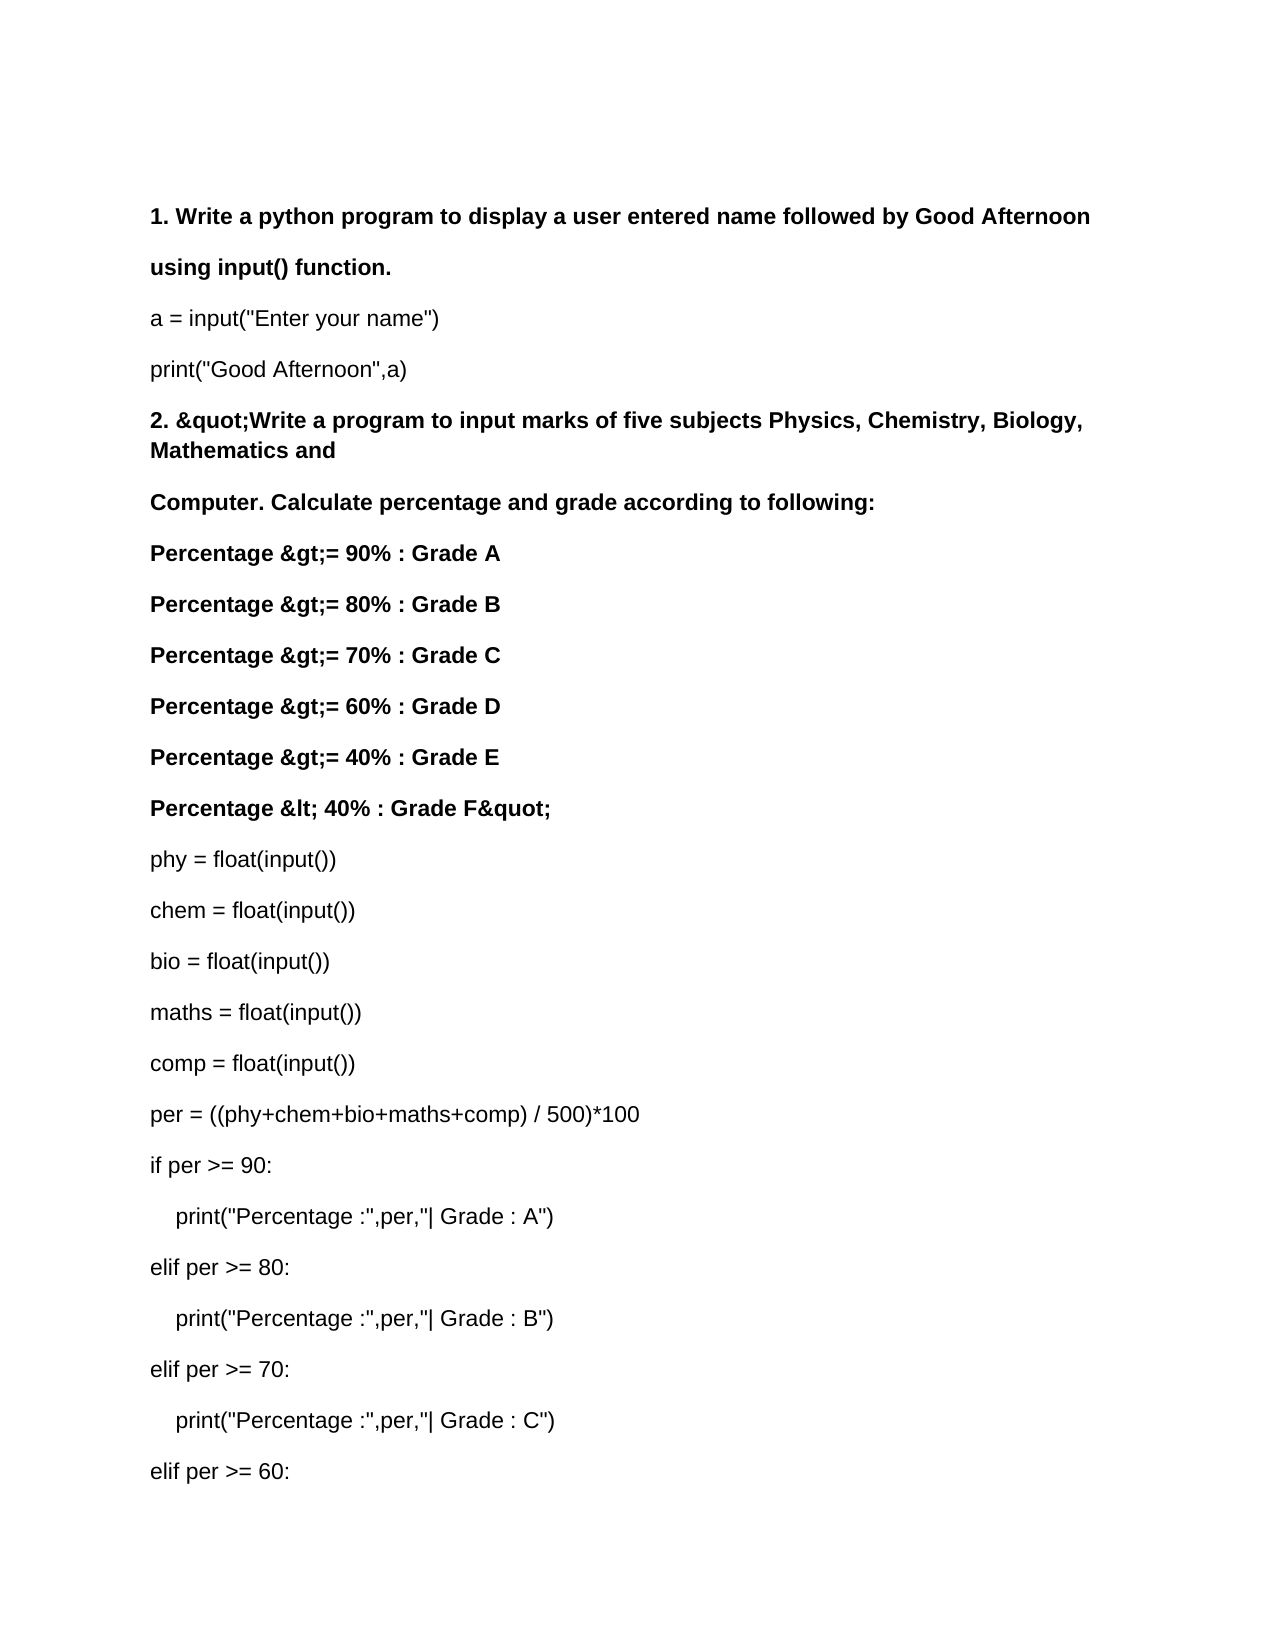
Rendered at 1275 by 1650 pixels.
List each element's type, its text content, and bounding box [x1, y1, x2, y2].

text bio = float(input()) [150, 948, 1125, 974]
text using input() function. [150, 254, 1125, 280]
text Computer. Calculate percentage and grade according to following: [150, 488, 1125, 515]
text elif per >= 60: [150, 1458, 1125, 1484]
text per = ((phy+chem+bio+maths+comp) / 500)*100 [150, 1101, 1125, 1127]
text elif per >= 70: [150, 1356, 1125, 1382]
text elif per >= 80: [150, 1254, 1125, 1280]
text if per >= 90: [150, 1152, 1125, 1178]
text maths = float(input()) [150, 999, 1125, 1025]
text 2. &quot;Write a program to input marks of five subjects Physics, Chemistry, Biology, Mathematics and [150, 407, 1125, 464]
text print("Percentage :",per,"| Grade : C") [150, 1407, 1125, 1433]
text Percentage &gt;= 80% : Grade B [150, 591, 1125, 617]
text Percentage &gt;= 60% : Grade D [150, 693, 1125, 719]
text 1. Write a python program to display a user entered name followed by Good Afternoon [150, 203, 1125, 229]
text Percentage &lt; 40% : Grade F&quot; [150, 795, 1125, 821]
text Percentage &gt;= 70% : Grade C [150, 642, 1125, 668]
text a = input("Enter your name") [150, 305, 1125, 331]
text print("Good Afternoon",a) [150, 356, 1125, 382]
text print("Percentage :",per,"| Grade : B") [150, 1305, 1125, 1331]
text Percentage &gt;= 40% : Grade E [150, 744, 1125, 770]
text phy = float(input()) [150, 846, 1125, 872]
text chem = float(input()) [150, 897, 1125, 923]
text print("Percentage :",per,"| Grade : A") [150, 1203, 1125, 1229]
text comp = float(input()) [150, 1050, 1125, 1076]
text Percentage &gt;= 90% : Grade A [150, 539, 1125, 566]
